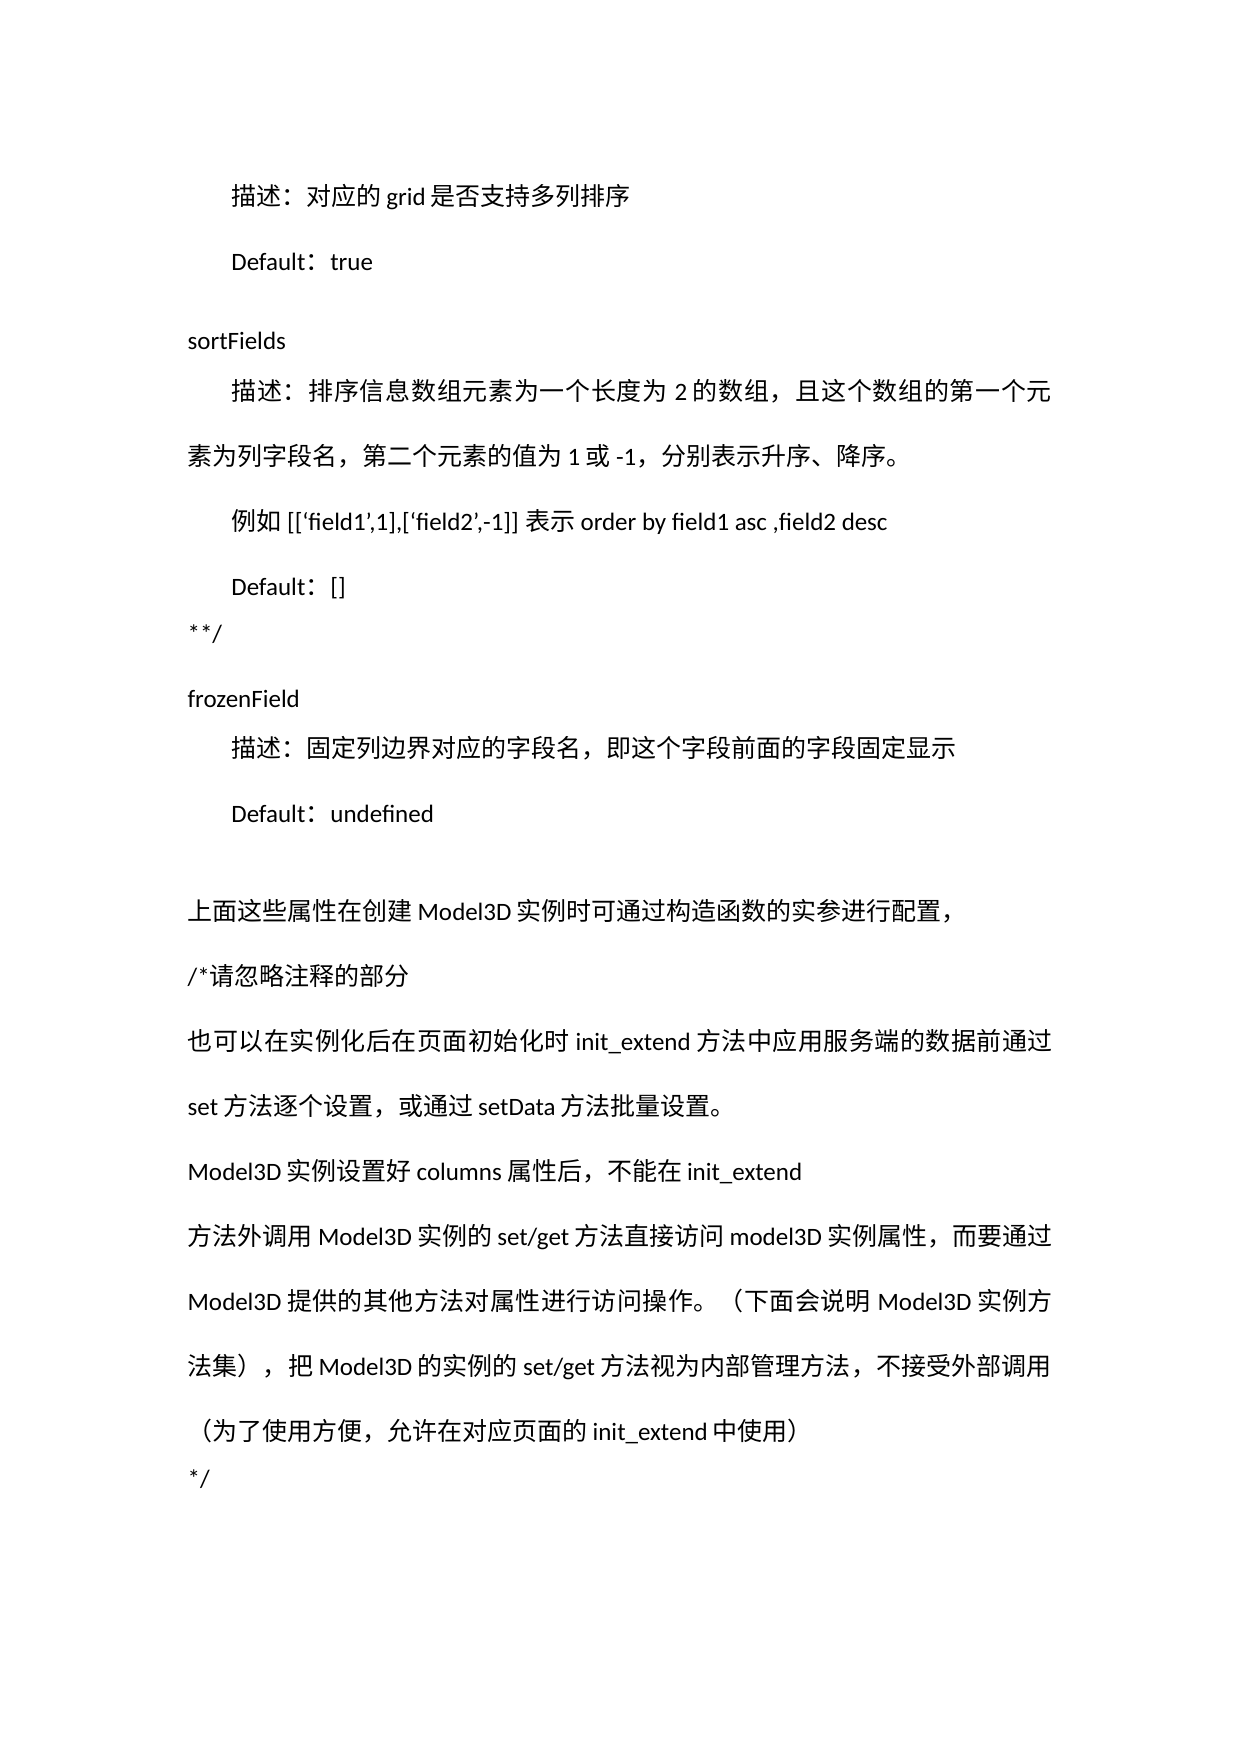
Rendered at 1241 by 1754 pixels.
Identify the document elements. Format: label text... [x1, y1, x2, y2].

text Default：true [187, 227, 1053, 292]
text 也可以在实例化后在页面初始化时init_extend方法中应用服务端的数据前通过set方法逐个设置，或通过setData方法批量设置。 [187, 1007, 1053, 1137]
text 描述：排序信息数组元素为一个长度为2的数组，且这个数组的第一个元素为列字段名，第二个元素的值为1或 -1，分别表示升序、降序。 [187, 357, 1053, 487]
text /*请忽略注释的部分 [187, 942, 1053, 1007]
text 方法外调用Model3D实例的set/get方法直接访问model3D实例属性，而要通过Model3D提供的其他方法对属性进行访问操作。（下面会说明Model3D实例方法集），把Model3D的实例的set/get方法视为内部管理方法，不接受外部调用（为了使用方便，允许在对应页面的init_extend中使用） [187, 1202, 1053, 1462]
text 例如 [[‘field1’,1],[‘field2’,-1]] 表示 order by field1 asc ,field2 desc [187, 487, 1053, 552]
text 描述：固定列边界对应的字段名，即这个字段前面的字段固定显示 [187, 714, 1053, 779]
text sortFields [187, 324, 1053, 357]
text Default：undefined [187, 779, 1053, 844]
text Model3D实例设置好columns属性后，不能在init_extend [187, 1137, 1053, 1202]
text **/ [187, 617, 1053, 649]
text frozenField [187, 682, 1053, 714]
text */ [187, 1462, 1053, 1494]
text Default：[] [187, 552, 1053, 617]
text 描述：对应的grid是否支持多列排序 [187, 162, 1053, 227]
text 上面这些属性在创建Model3D实例时可通过构造函数的实参进行配置， [187, 877, 1053, 942]
